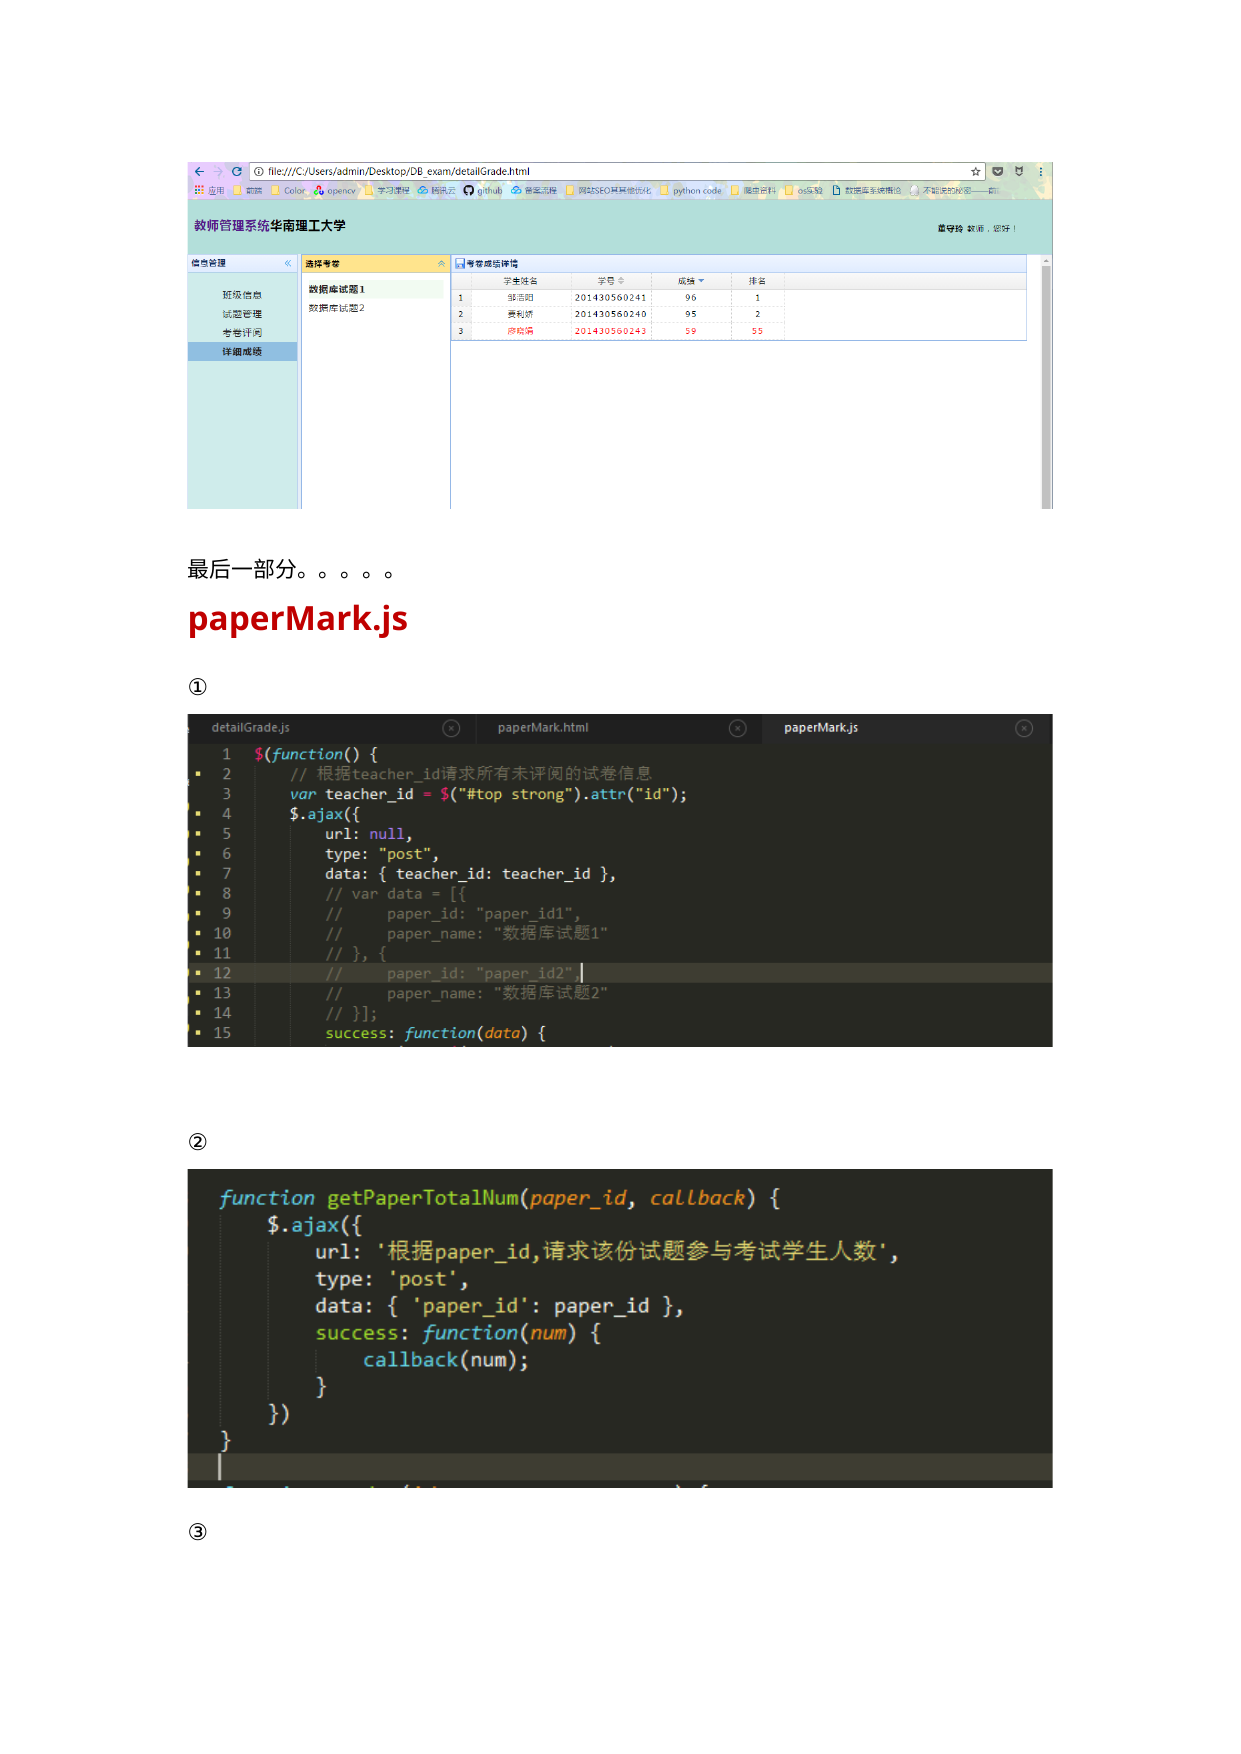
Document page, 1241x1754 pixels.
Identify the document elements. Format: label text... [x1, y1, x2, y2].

text 最后一部分。。。。。 [187, 552, 1053, 584]
text paperMark.js [187, 584, 1053, 649]
picture [187, 1169, 1053, 1488]
picture [187, 162, 1053, 509]
picture [187, 714, 1053, 1047]
